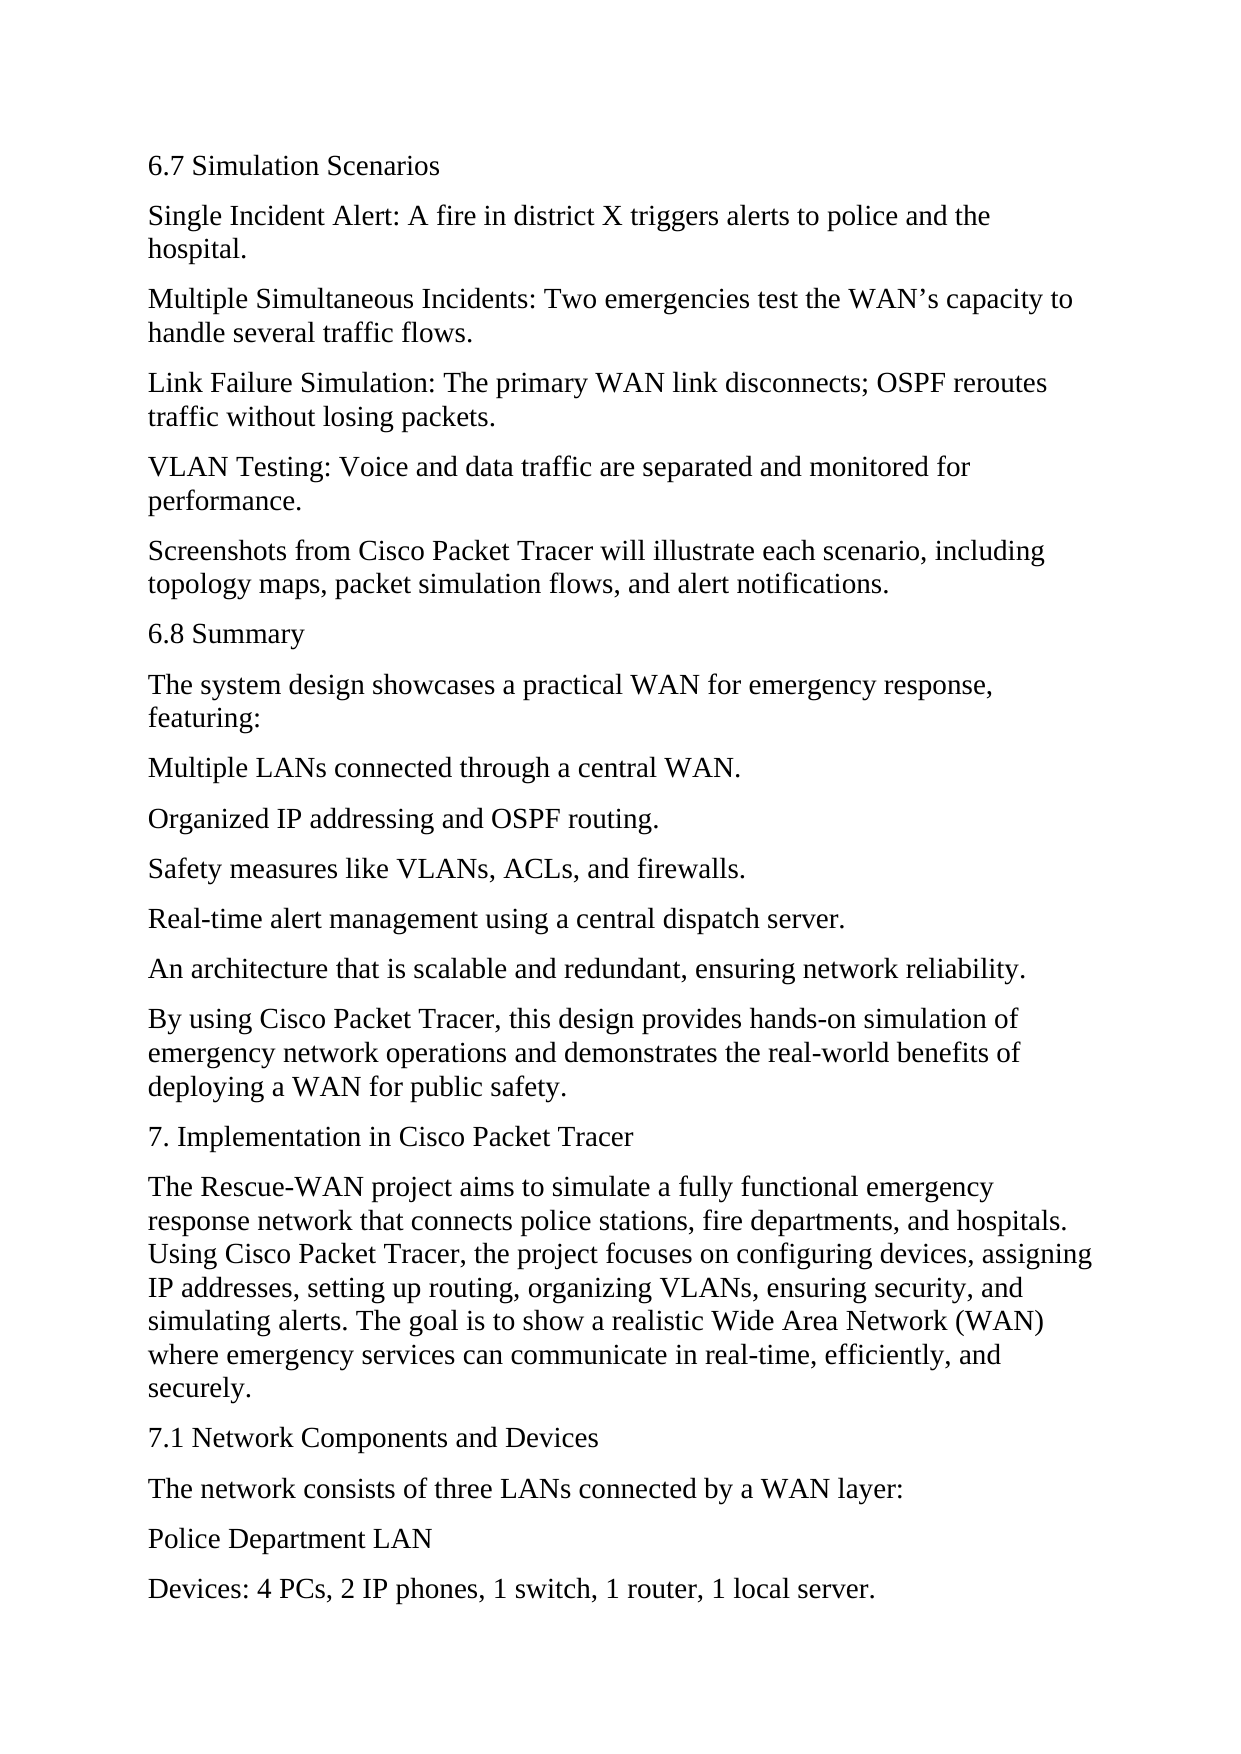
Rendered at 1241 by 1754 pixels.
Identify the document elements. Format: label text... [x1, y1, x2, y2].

text The system design showcases a practical WAN for emergency response, featuring: [148, 667, 1093, 734]
text Screenshots from Cisco Packet Tracer will illustrate each scenario, including topology maps, packet simulation flows, and alert notifications. [148, 533, 1093, 600]
text Police Department LAN [148, 1521, 1093, 1554]
text The network consists of three LANs connected by a WAN layer: [148, 1471, 1093, 1504]
text 7.1 Network Components and Devices [148, 1421, 1093, 1454]
text Safety measures like VLANs, ACLs, and firewalls. [148, 851, 1093, 884]
text Organized IP addressing and OSPF routing. [148, 801, 1093, 834]
text Devices: 4 PCs, 2 IP phones, 1 switch, 1 router, 1 local server. [148, 1571, 1093, 1605]
text An architecture that is scalable and redundant, ensuring network reliability. [148, 951, 1093, 985]
text Single Incident Alert: A fire in district X triggers alerts to police and the hospital. [148, 198, 1093, 265]
text The Rescue-WAN project aims to simulate a fully functional emergency response network that connects police stations, fire departments, and hospitals. Using Cisco Packet Tracer, the project focuses on configuring devices, assigning IP addresses, setting up routing, organizing VLANs, ensuring security, and simulating alerts. The goal is to show a realistic Wide Area Network (WAN) where emergency services can communicate in real-time, efficiently, and securely. [148, 1169, 1093, 1404]
text Multiple LANs connected through a central WAN. [148, 751, 1093, 784]
text 7. Implementation in Cisco Packet Tracer [148, 1119, 1093, 1152]
text VLAN Testing: Voice and data traffic are separated and monitored for performance. [148, 449, 1093, 516]
text 6.7 Simulation Scenarios [148, 148, 1093, 181]
text Link Failure Simulation: The primary WAN link disconnects; OSPF reroutes traffic without losing packets. [148, 365, 1093, 432]
text By using Cisco Packet Tracer, this design provides hands-on simulation of emergency network operations and demonstrates the real-world benefits of deploying a WAN for public safety. [148, 1002, 1093, 1102]
text 6.8 Summary [148, 617, 1093, 650]
text Real-time alert management using a central dispatch server. [148, 901, 1093, 935]
text Multiple Simultaneous Incidents: Two emergencies test the WAN’s capacity to handle several traffic flows. [148, 282, 1093, 349]
